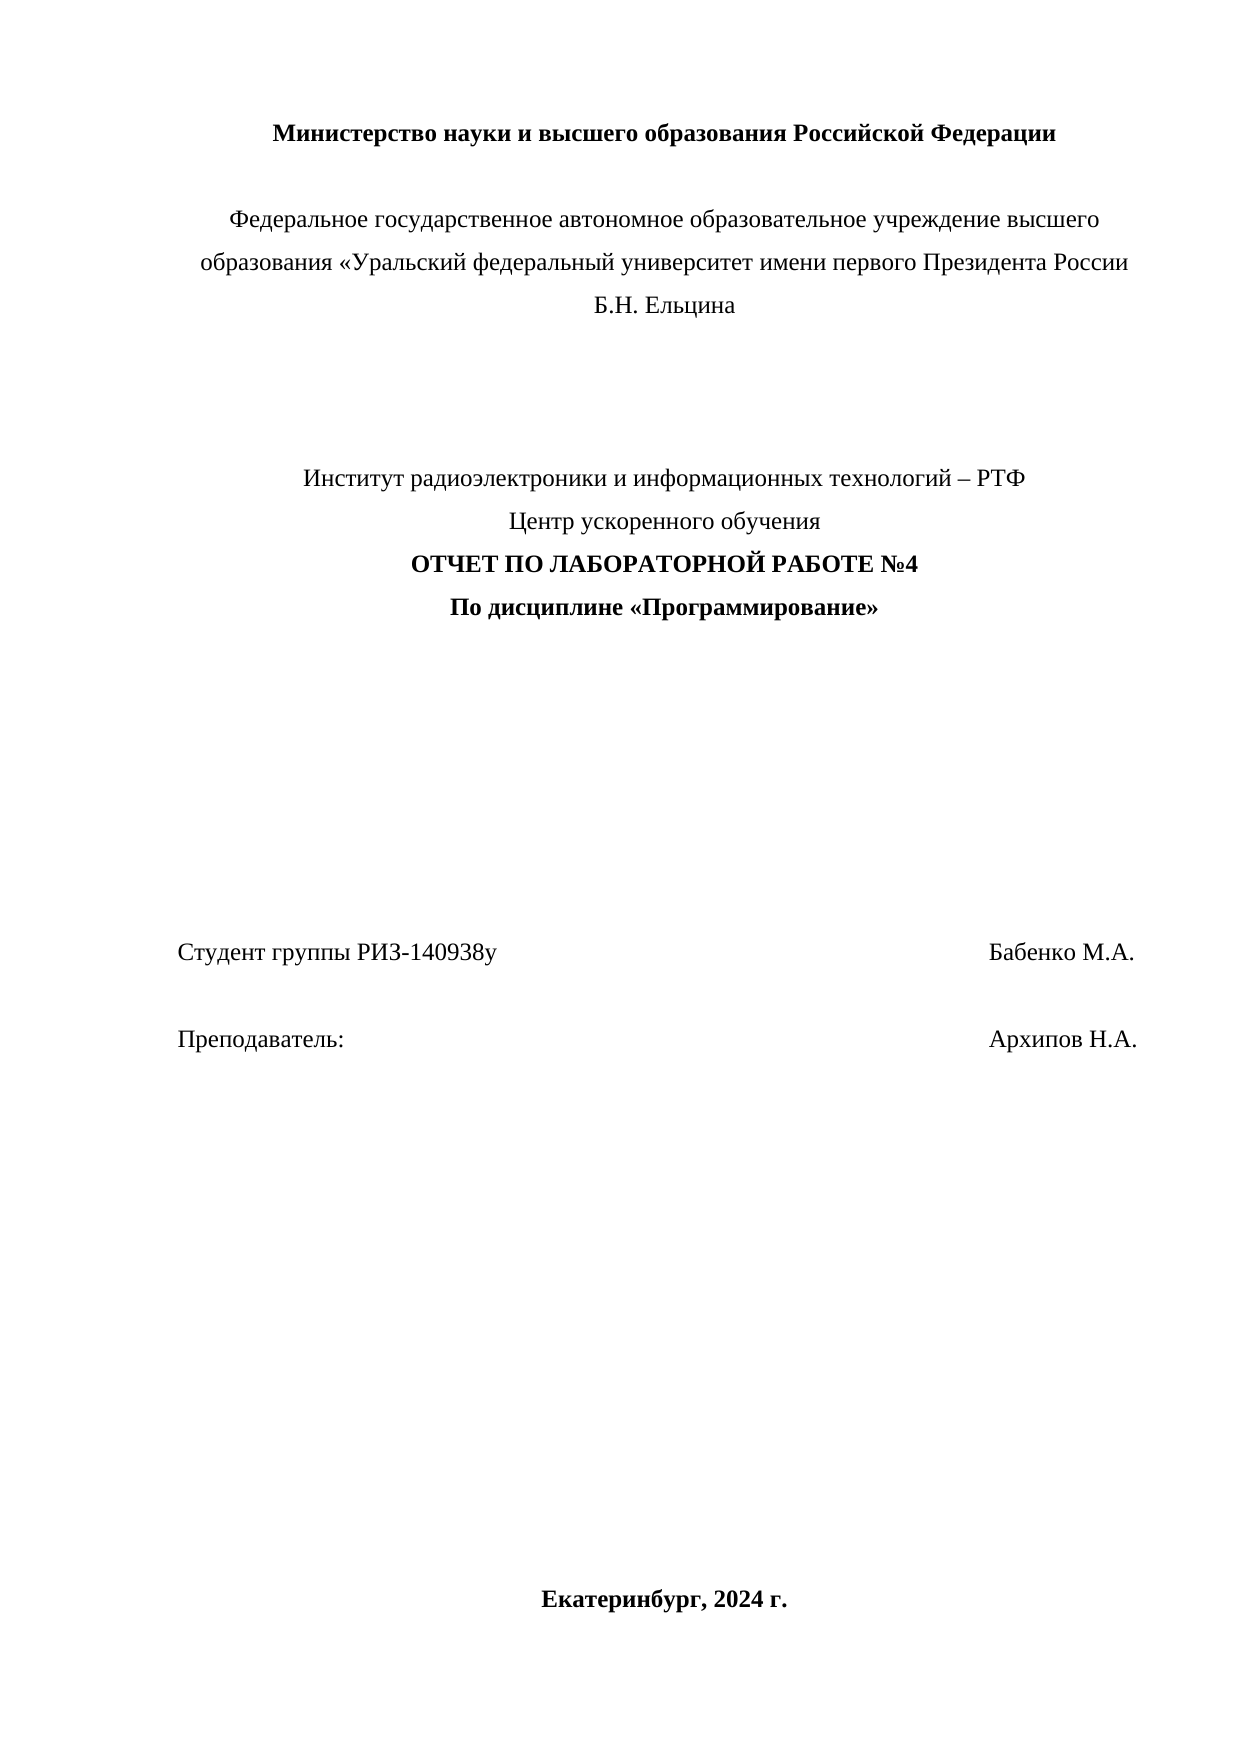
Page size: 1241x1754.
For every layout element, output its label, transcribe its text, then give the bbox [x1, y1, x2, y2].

text По дисциплине «Программирование» [177, 592, 1152, 621]
text Центр ускоренного обучения [177, 506, 1152, 535]
text Институт радиоэлектроники и информационных технологий – РТФ [177, 463, 1152, 492]
text Екатеринбург, 2024 г. [177, 1584, 1152, 1613]
text Федеральное государственное автономное образовательное учреждение высшего образования «Уральский федеральный университет имени первого Президента России Б.Н. Ельцина [177, 204, 1152, 319]
text Студент группы РИЗ-140938у Бабенко М.А. [177, 937, 1152, 966]
text ОТЧЕТ ПО ЛАБОРАТОРНОЙ РАБОТЕ №4 [177, 549, 1152, 578]
text Министерство науки и высшего образования Российской Федерации [177, 118, 1152, 147]
text Преподаватель: Архипов Н.А. [177, 1024, 1152, 1052]
